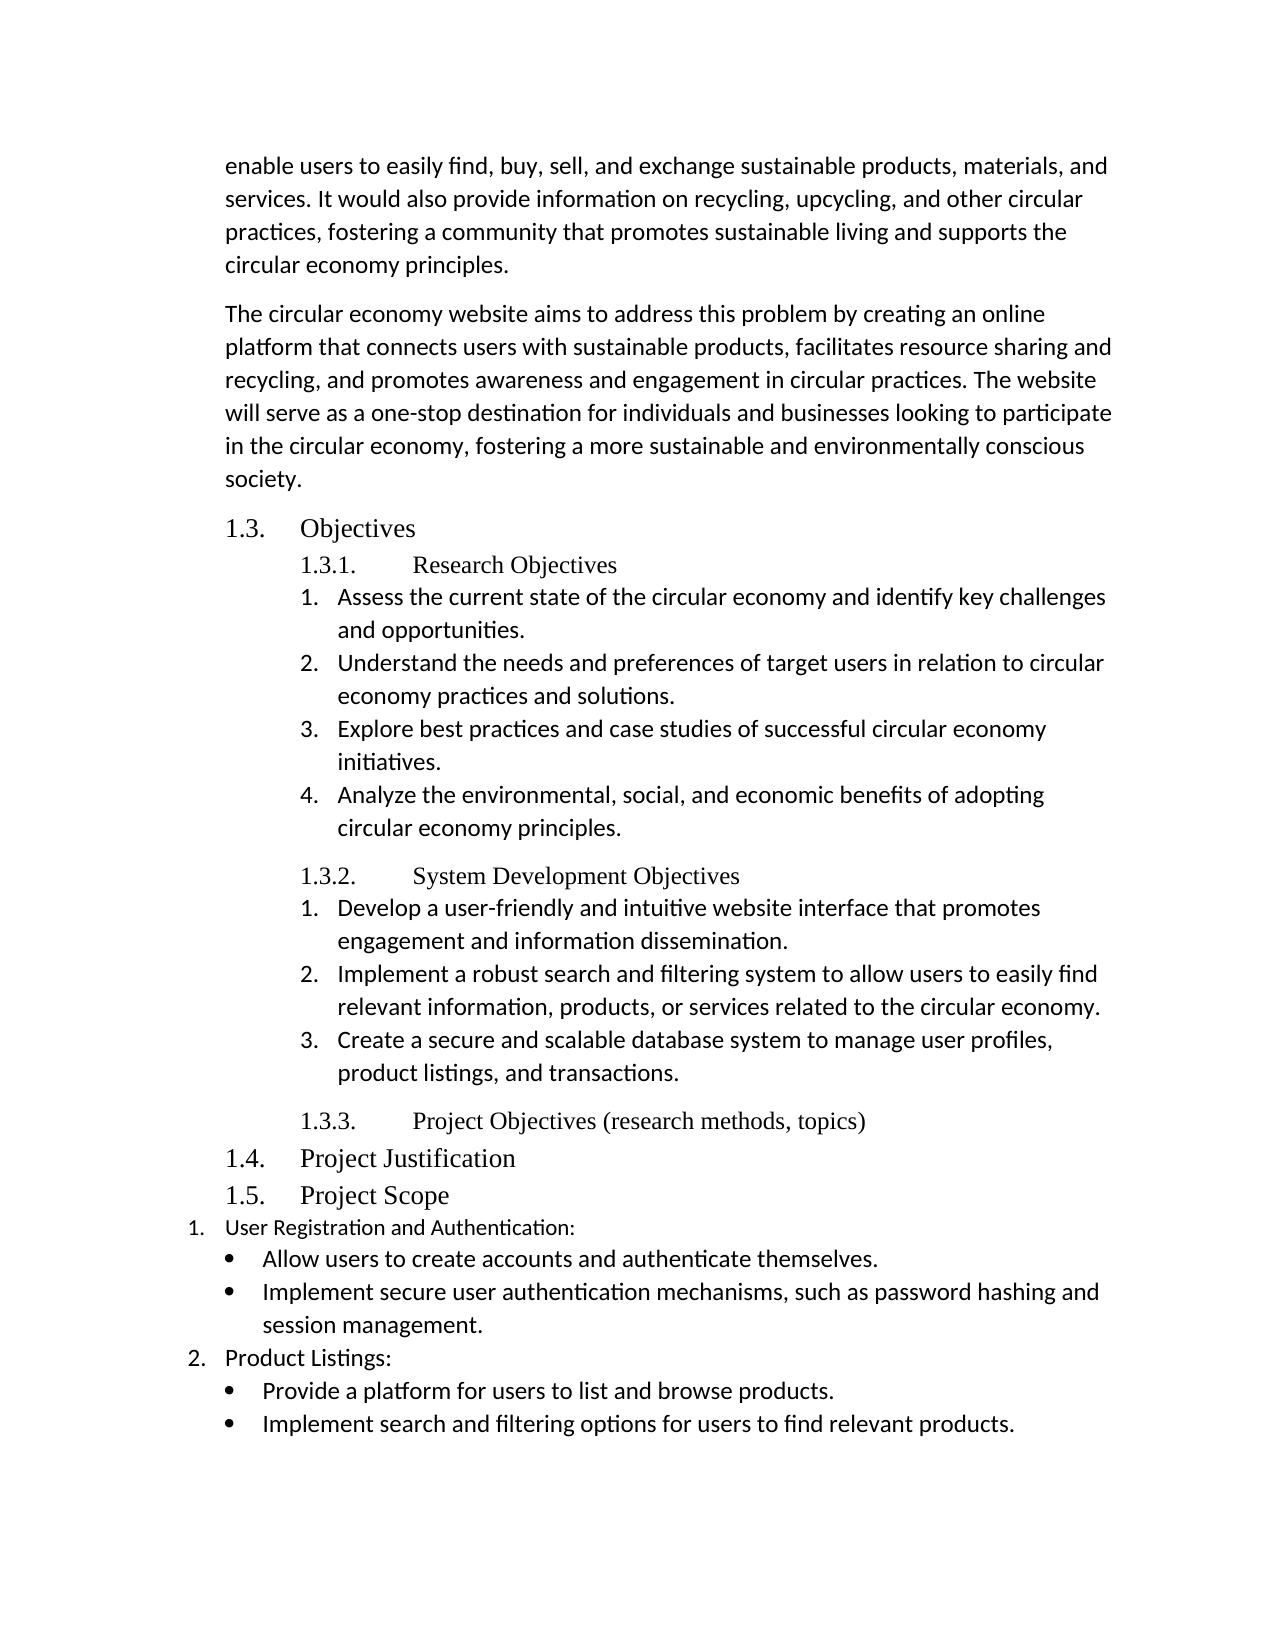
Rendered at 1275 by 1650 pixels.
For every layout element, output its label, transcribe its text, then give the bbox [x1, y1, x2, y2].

list Provide a platform for users to list and browse products. [225, 1375, 1125, 1405]
subtitle Project Objectives (research methods, topics) [300, 1106, 1125, 1135]
list Product Listings: [187, 1342, 1125, 1372]
list Create a secure and scalable database system to manage user profiles, product listings, and transactions. [300, 1024, 1125, 1087]
text The circular economy website aims to address this problem by creating an online platform that connects users with sustainable products, facilitates resource sharing and recycling, and promotes awareness and engagement in circular practices. The website will serve as a one-stop destination for individuals and businesses looking to participate in the circular economy, fostering a more sustainable and environmentally conscious society. [225, 298, 1125, 493]
subtitle System Development Objectives [300, 861, 1125, 890]
list Explore best practices and case studies of successful circular economy initiatives. [300, 713, 1125, 776]
subtitle Research Objectives [300, 550, 1125, 579]
list Understand the needs and preferences of target users in relation to circular economy practices and solutions. [300, 647, 1125, 711]
list Develop a user-friendly and intuitive website interface that promotes engagement and information dissemination. [300, 892, 1125, 956]
list Allow users to create accounts and authenticate themselves. [225, 1243, 1125, 1274]
list Implement a robust search and filtering system to allow users to easily find relevant information, products, or services related to the circular economy. [300, 958, 1125, 1022]
subtitle Project Scope [225, 1179, 1125, 1211]
list Implement search and filtering options for users to find relevant products. [225, 1408, 1125, 1438]
list Implement secure user authentication mechanisms, such as password hashing and session management. [225, 1276, 1125, 1339]
list User Registration and Authentication: [187, 1213, 1125, 1241]
subtitle Project Justification [225, 1142, 1125, 1173]
list Assess the current state of the circular economy and identify key challenges and opportunities. [300, 581, 1125, 645]
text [225, 150, 1125, 279]
subtitle Objectives [225, 512, 1125, 544]
list Analyze the environmental, social, and economic benefits of adopting circular economy principles. [300, 779, 1125, 842]
